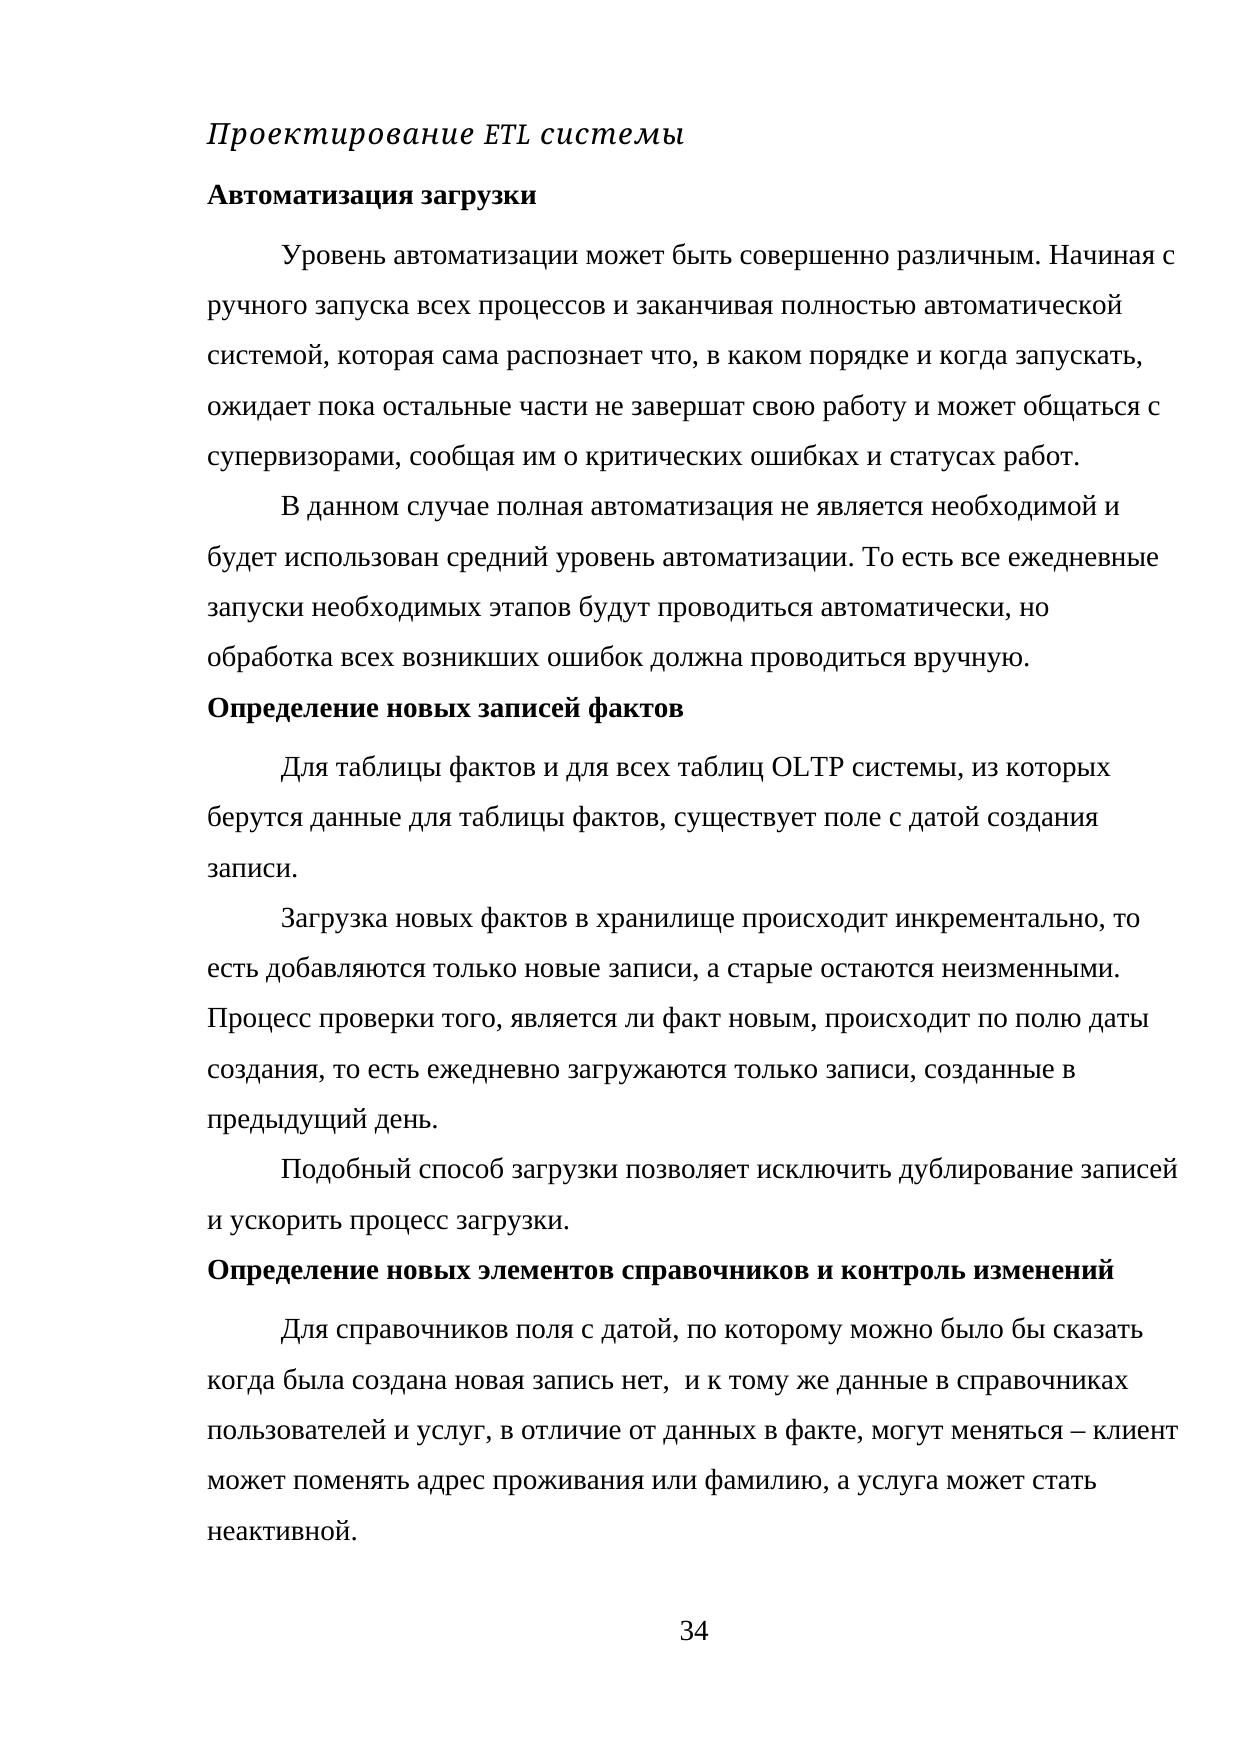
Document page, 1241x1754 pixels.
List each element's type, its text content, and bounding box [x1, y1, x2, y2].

text Определение новых записей фактов [207, 690, 1181, 723]
text Загрузка новых фактов в хранилище происходит инкрементально, то есть добавляются только новые записи, а старые остаются неизменными. Процесс проверки того, является ли факт новым, происходит по полю даты создания, то есть ежедневно загружаются только записи, созданные в предыдущий день. [207, 900, 1181, 1135]
text Уровень автоматизации может быть совершенно различным. Начиная с ручного запуска всех процессов и заканчивая полностью автоматической системой, которая сама распознает что, в каком порядке и когда запускать, ожидает пока остальные части не завершат свою работу и может общаться с супервизорами, сообщая им о критических ошибках и статусах работ. [207, 237, 1181, 472]
text Автоматизация загрузки [207, 177, 1181, 211]
text Для справочников поля с датой, по которому можно было бы сказать когда была создана новая запись нет, и к тому же данные в справочниках пользователей и услуг, в отличие от данных в факте, могут меняться – клиент может поменять адрес проживания или фамилию, а услуга может стать неактивной. [207, 1312, 1181, 1546]
text Определение новых элементов справочников и контроль изменений [207, 1252, 1181, 1286]
text Для таблицы фактов и для всех таблиц OLTP системы, из которых берутся данные для таблицы фактов, существует поле с датой создания записи. [207, 749, 1181, 883]
text Подобный способ загрузки позволяет исключить дублирование записей и ускорить процесс загрузки. [207, 1152, 1181, 1235]
text В данном случае полная автоматизация не является необходимой и будет использован средний уровень автоматизации. То есть все ежедневные запуски необходимых этапов будут проводиться автоматически, но обработка всех возникших ошибок должна проводиться вручную. [207, 488, 1181, 673]
subtitle Проектирование ETL системы [207, 118, 1181, 152]
